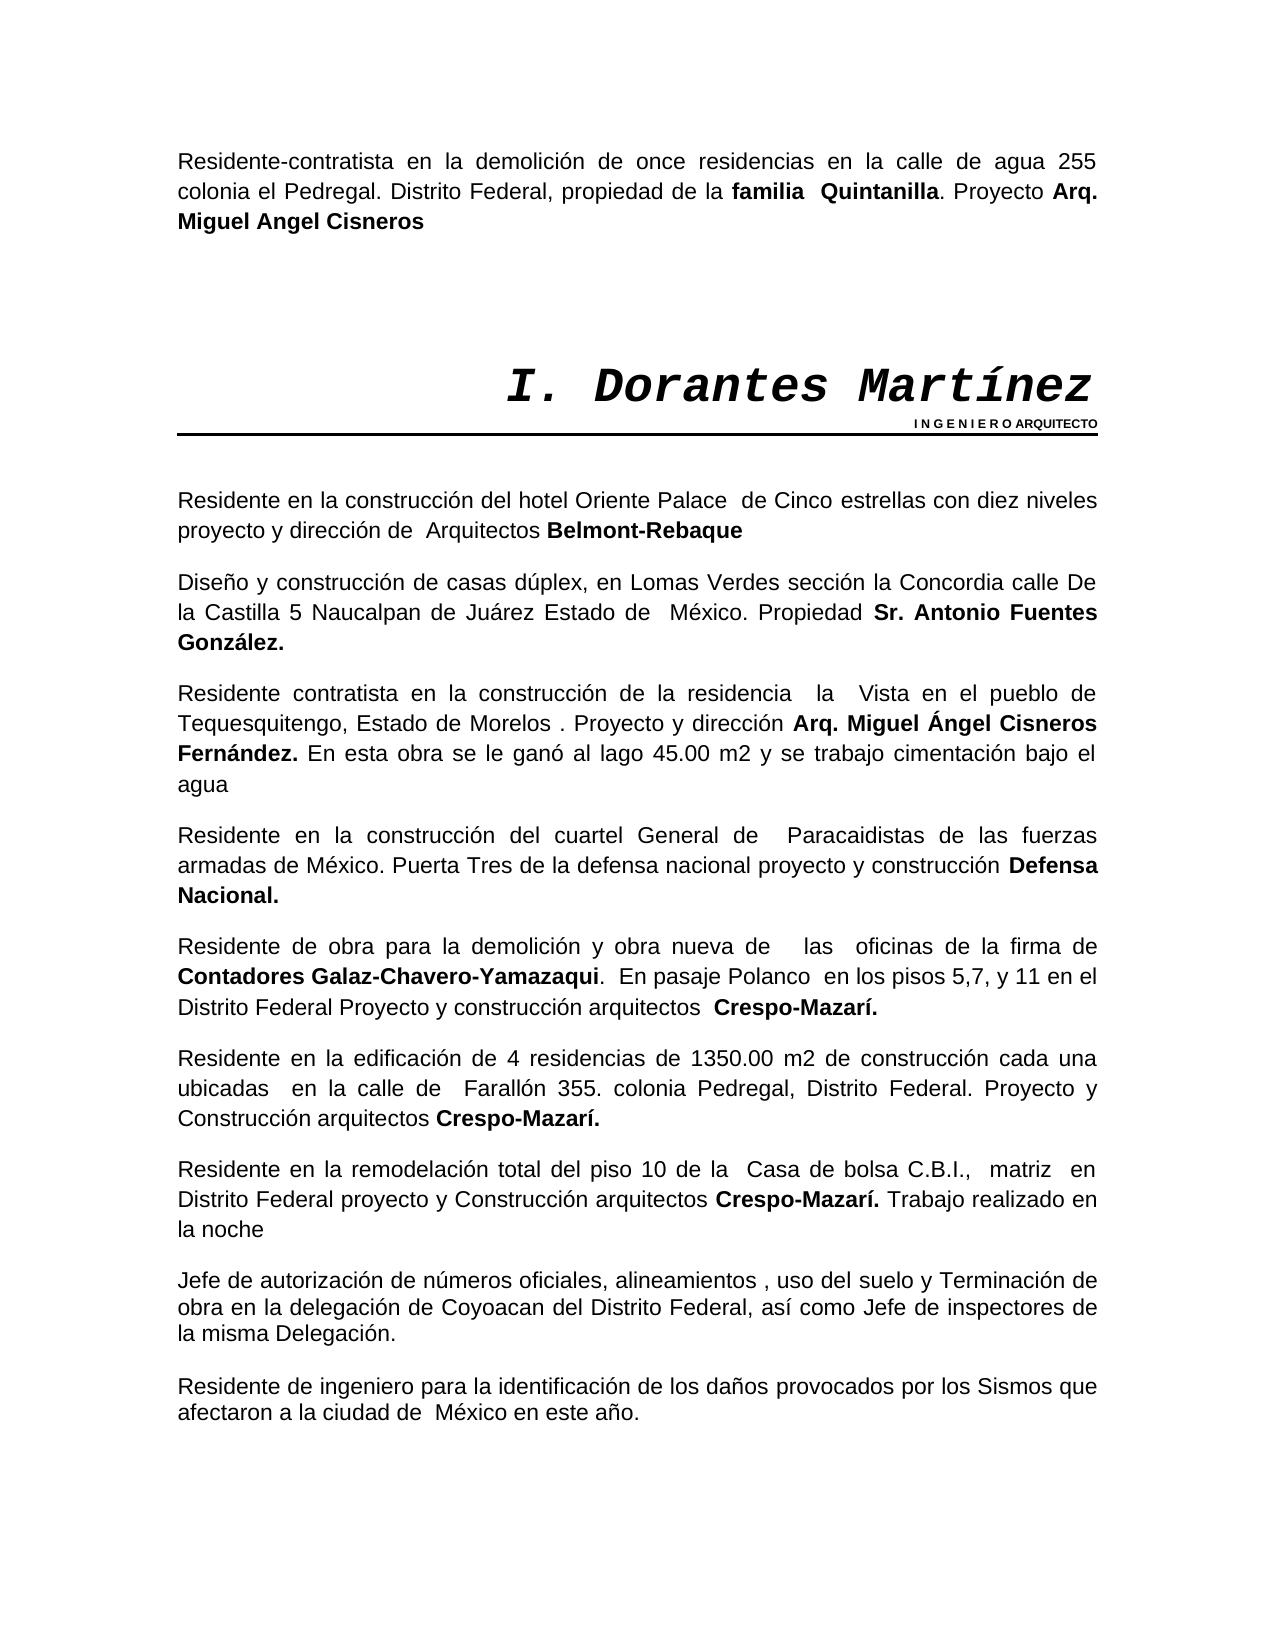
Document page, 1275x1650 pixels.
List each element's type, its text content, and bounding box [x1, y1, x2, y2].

text Residente de obra para la demolición y obra nueva de las oficinas de la firma de Contadores Galaz-Chavero-Yamazaqui. En pasaje Polanco en los pisos 5,7, y 11 en el Distrito Federal Proyecto y construcción arquitectos Crespo-Mazarí. [177, 933, 1098, 1020]
text Diseño y construcción de casas dúplex, en Lomas Verdes sección la Concordia calle De la Castilla 5 Naucalpan de Juárez Estado de México. Propiedad Sr. Antonio Fuentes González. [177, 568, 1098, 655]
text I. Dorantes Martínez [177, 361, 1098, 417]
text Jefe de autorización de números oficiales, alineamientos , uso del suelo y Terminación de obra en la delegación de Coyoacan del Distrito Federal, así como Jefe de inspectores de la misma Delegación. [177, 1267, 1098, 1347]
text I N G E N I E R O ARQUITECTO [177, 417, 1098, 433]
text Residente contratista en la construcción de la residencia la Vista en el pueblo de Tequesquitengo, Estado de Morelos . Proyecto y dirección Arq. Miguel Ángel Cisneros Fernández. En esta obra se le ganó al lago 45.00 m2 y se trabajo cimentación bajo el agua [177, 680, 1098, 797]
text Residente-contratista en la demolición de once residencias en la calle de agua 255 colonia el Pedregal. Distrito Federal, propiedad de la familia Quintanilla. Proyecto Arq. Miguel Angel Cisneros [177, 148, 1098, 234]
text Residente en la remodelación total del piso 10 de la Casa de bolsa C.B.I., matriz en Distrito Federal proyecto y Construcción arquitectos Crespo-Mazarí. Trabajo realizado en la noche [177, 1156, 1098, 1243]
text Residente de ingeniero para la identificación de los daños provocados por los Sismos que afectaron a la ciudad de México en este año. [177, 1373, 1098, 1426]
text Residente en la edificación de 4 residencias de 1350.00 m2 de construcción cada una ubicadas en la calle de Farallón 355. colonia Pedregal, Distrito Federal. Proyecto y Construcción arquitectos Crespo-Mazarí. [177, 1044, 1098, 1131]
text Residente en la construcción del cuartel General de Paracaidistas de las fuerzas armadas de México. Puerta Tres de la defensa nacional proyecto y construcción Defensa Nacional. [177, 822, 1098, 908]
text Residente en la construcción del hotel Oriente Palace de Cinco estrellas con diez niveles proyecto y dirección de Arquitectos Belmont-Rebaque [177, 487, 1098, 544]
